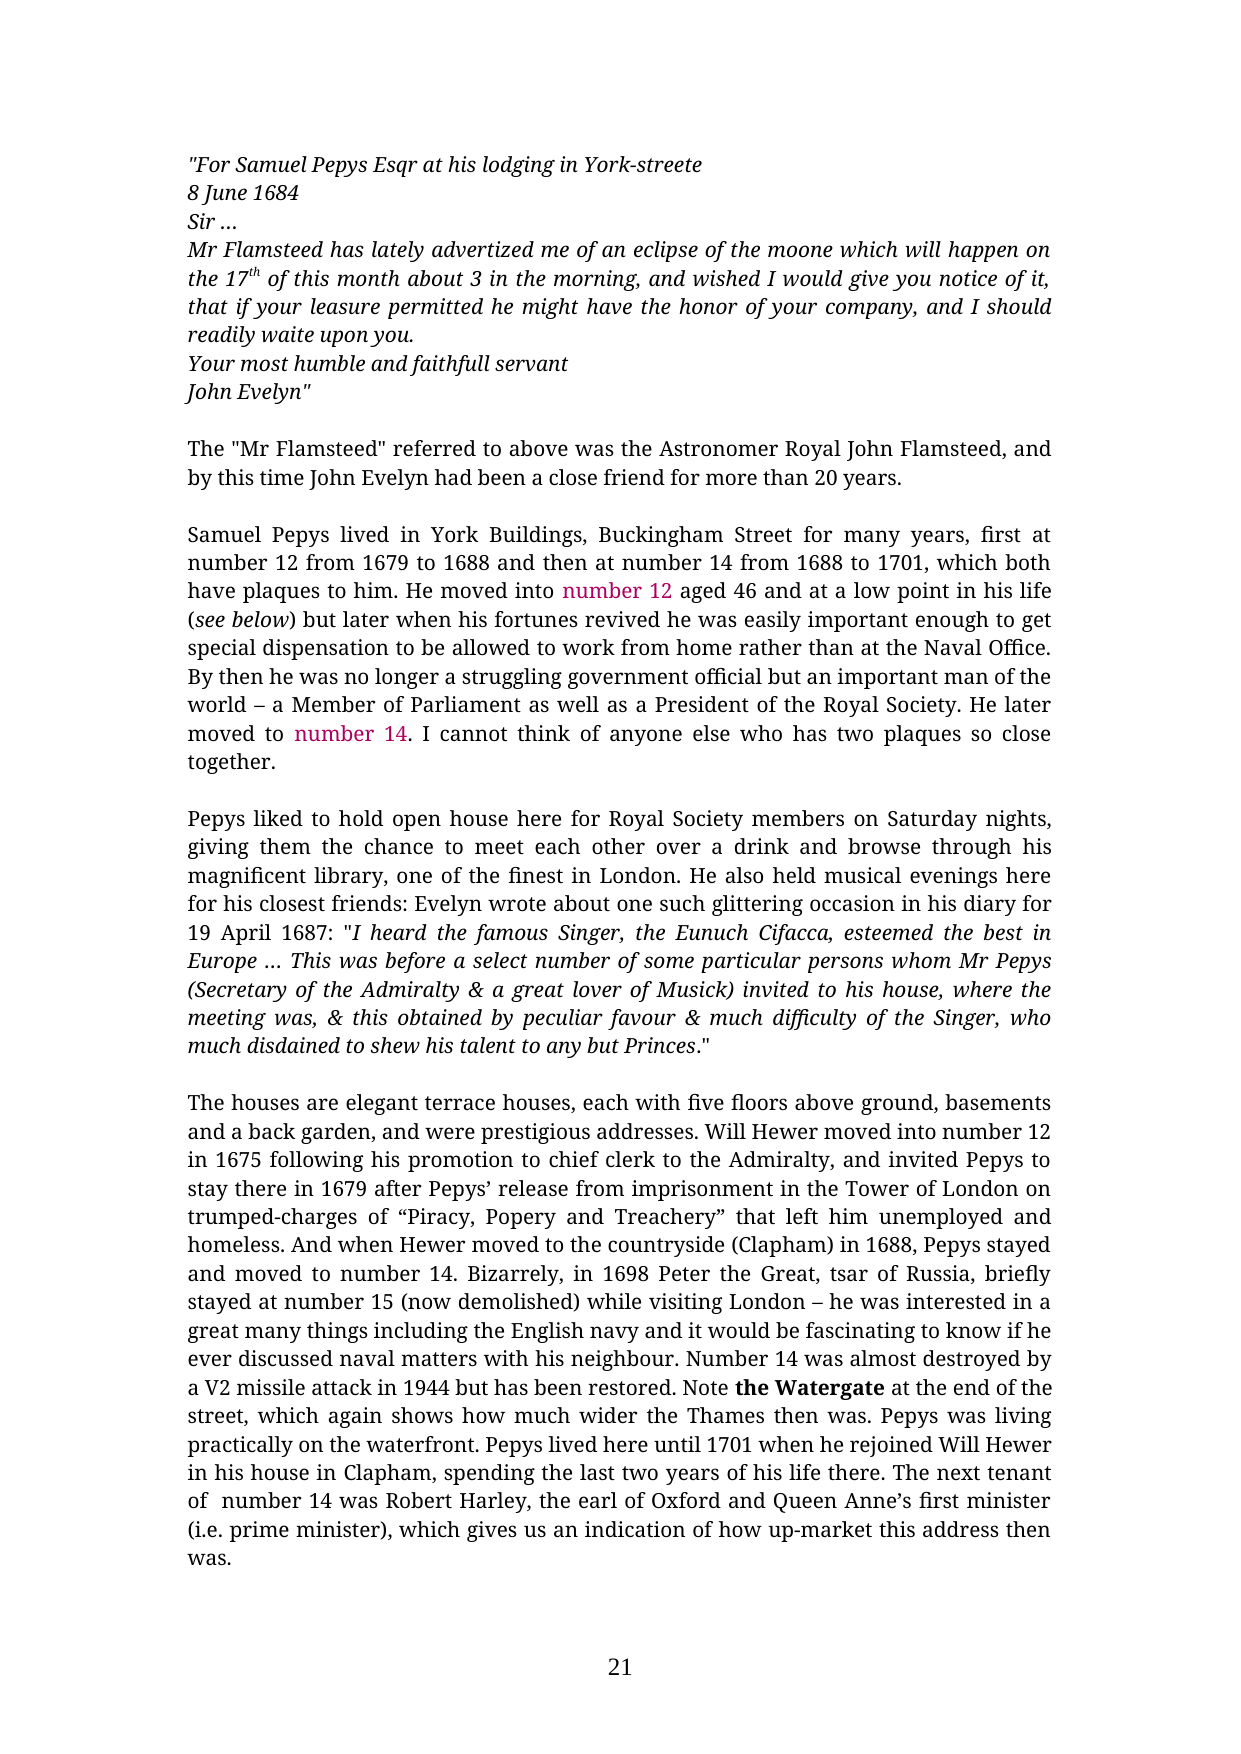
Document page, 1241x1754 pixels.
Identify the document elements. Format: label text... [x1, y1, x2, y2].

text Your most humble and faithfull servant [187, 349, 1053, 377]
text The "Mr Flamsteed" referred to above was the Astronomer Royal John Flamsteed, and by this time John Evelyn had been a close friend for more than 20 years. [187, 434, 1053, 491]
text "For Samuel Pepys Esqr at his lodging in York-streete [187, 150, 1053, 178]
text 8 June 1684 [187, 178, 1053, 207]
subtitle Sir … [187, 207, 1053, 235]
text Pepys liked to hold open house here for Royal Society members on Saturday nights, giving them the chance to meet each other over a drink and browse through his magnificent library, one of the finest in London. He also held musical evenings here for his closest friends: Evelyn wrote about one such glittering occasion in his diary for 19 April 1687: "I heard the famous Singer, the Eunuch Cifacca, esteemed the best in Europe … This was before a select number of some particular persons whom Mr Pepys (Secretary of the Admiralty & a great lover of Musick) invited to his house, where the meeting was, & this obtained by peculiar favour & much difficulty of the Singer, who much disdained to shew his talent to any but Princes." [187, 804, 1053, 1060]
subtitle John Evelyn" [187, 377, 1053, 406]
text Samuel Pepys lived in York Buildings, Buckingham Street for many years, first at number 12 from 1679 to 1688 and then at number 14 from 1688 to 1701, which both have plaques to him. He moved into number 12 aged 46 and at a low point in his life (see below) but later when his fortunes revived he was easily important enough to get special dispensation to be allowed to work from home rather than at the Naval Office. By then he was no longer a struggling government official but an important man of the world – a Member of Parliament as well as a President of the Royal Society. He later moved to number 14. I cannot think of anyone else who has two plaques so close together. [187, 520, 1053, 776]
text Mr Flamsteed has lately advertized me of an eclipse of the moone which will happen on the 17th of this month about 3 in the morning, and wished I would give you notice of it, that if your leasure permitted he might have the honor of your company, and I should readily waite upon you. [187, 235, 1053, 349]
text The houses are elegant terrace houses, each with five floors above ground, basements and a back garden, and were prestigious addresses. Will Hewer moved into number 12 in 1675 following his promotion to chief clerk to the Admiralty, and invited Pepys to stay there in 1679 after Pepys’ release from imprisonment in the Tower of London on trumped-charges of “Piracy, Popery and Treachery” that left him unemployed and homeless. And when Hewer moved to the countryside (Clapham) in 1688, Pepys stayed and moved to number 14. Bizarrely, in 1698 Peter the Great, tsar of Russia, briefly stayed at number 15 (now demolished) while visiting London – he was interested in a great many things including the English navy and it would be fascinating to know if he ever discussed naval matters with his neighbour. Number 14 was almost destroyed by a V2 missile attack in 1944 but has been restored. Note the Watergate at the end of the street, which again shows how much wider the Thames then was. Pepys was living practically on the waterfront. Pepys lived here until 1701 when he rejoined Will Hewer in his house in Clapham, spending the last two years of his life there. The next tenant of number 14 was Robert Harley, the earl of Oxford and Queen Anne’s first minister (i.e. prime minister), which gives us an indication of how up-market this address then was. [187, 1088, 1053, 1572]
